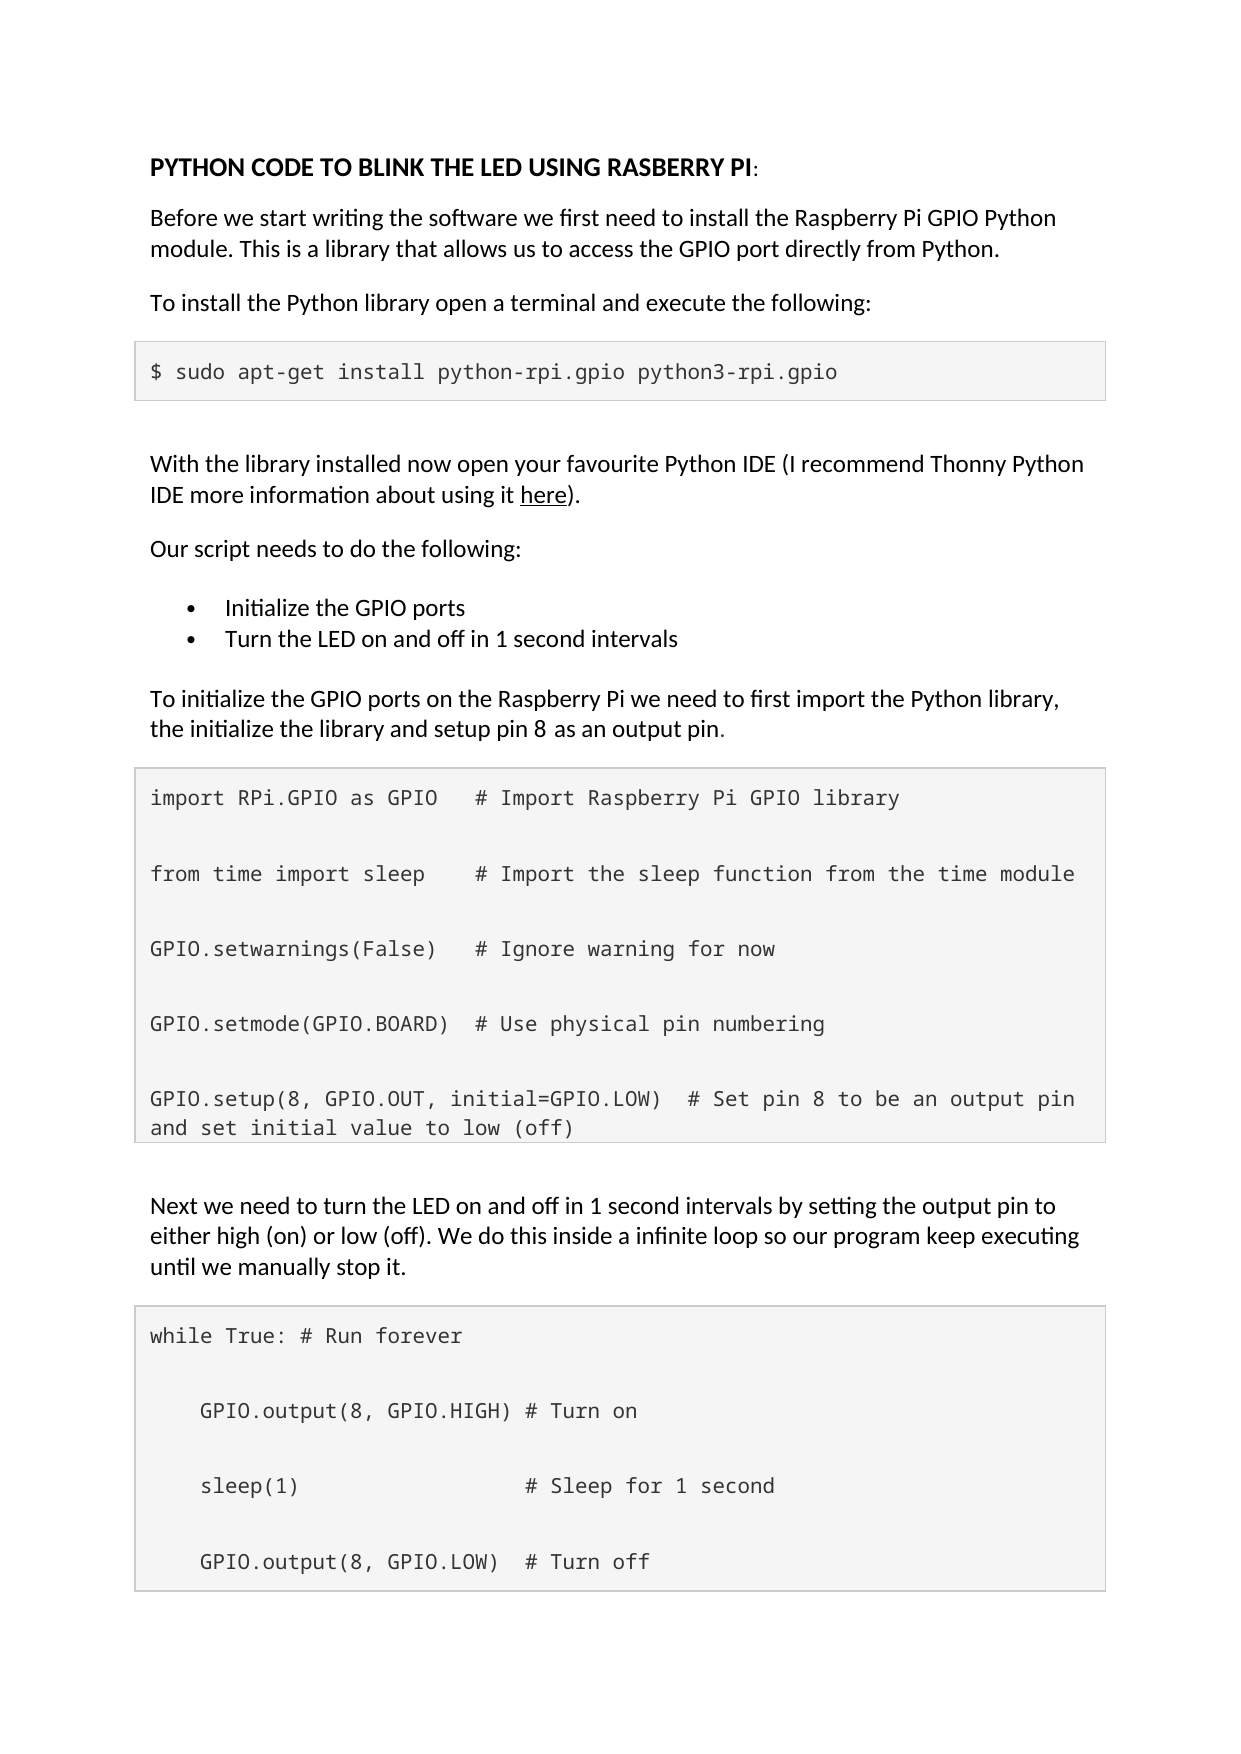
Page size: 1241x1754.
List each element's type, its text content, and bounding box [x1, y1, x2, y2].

text from time import sleep # Import the sleep function from the time module [136, 842, 1105, 887]
text $ sudo apt-get install python-rpi.gpio python3-rpi.gpio [136, 342, 1105, 400]
text GPIO.setup(8, GPIO.OUT, initial=GPIO.LOW) # Set pin 8 to be an output pin and set initial value to low (off) [136, 1068, 1105, 1142]
text while True: # Run forever [136, 1307, 1105, 1349]
text sleep(1) # Sleep for 1 second [136, 1456, 1105, 1500]
text Our script needs to do the following: [150, 533, 1090, 563]
text GPIO.output(8, GPIO.HIGH) # Turn on [136, 1380, 1105, 1425]
text PYTHON CODE TO BLINK THE LED USING RASBERRY PI: [150, 150, 1090, 183]
text Before we start writing the software we first need to install the Raspberry Pi GPIO Python module. This is a library that allows us to access the GPIO port directly from Python. [150, 202, 1090, 263]
text GPIO.setwarnings(False) # Ignore warning for now [136, 918, 1105, 962]
text import RPi.GPIO as GPIO # Import Raspberry Pi GPIO library [136, 769, 1105, 812]
text Next we need to turn the LED on and off in 1 second intervals by setting the output pin to either high (on) or low (off). We do this inside a infinite loop so our program keep executing until we manually stop it. [407, 1190, 1090, 1281]
text To initialize the GPIO ports on the Raspberry Pi we need to first import the Python library, the initialize the library and setup pin 8 as an output pin. [150, 683, 1090, 744]
text With the library installed now open your favourite Python IDE (I recommend Thonny Python IDE more information about using it here). [150, 448, 1090, 509]
text GPIO.output(8, GPIO.LOW) # Turn off [136, 1531, 1105, 1590]
text GPIO.setmode(GPIO.BOARD) # Use physical pin numbering [136, 993, 1105, 1038]
list Initialize the GPIO ports [187, 592, 1090, 623]
list Turn the LED on and off in 1 second intervals [187, 623, 1090, 653]
text To install the Python library open a terminal and execute the following: [150, 287, 1090, 317]
